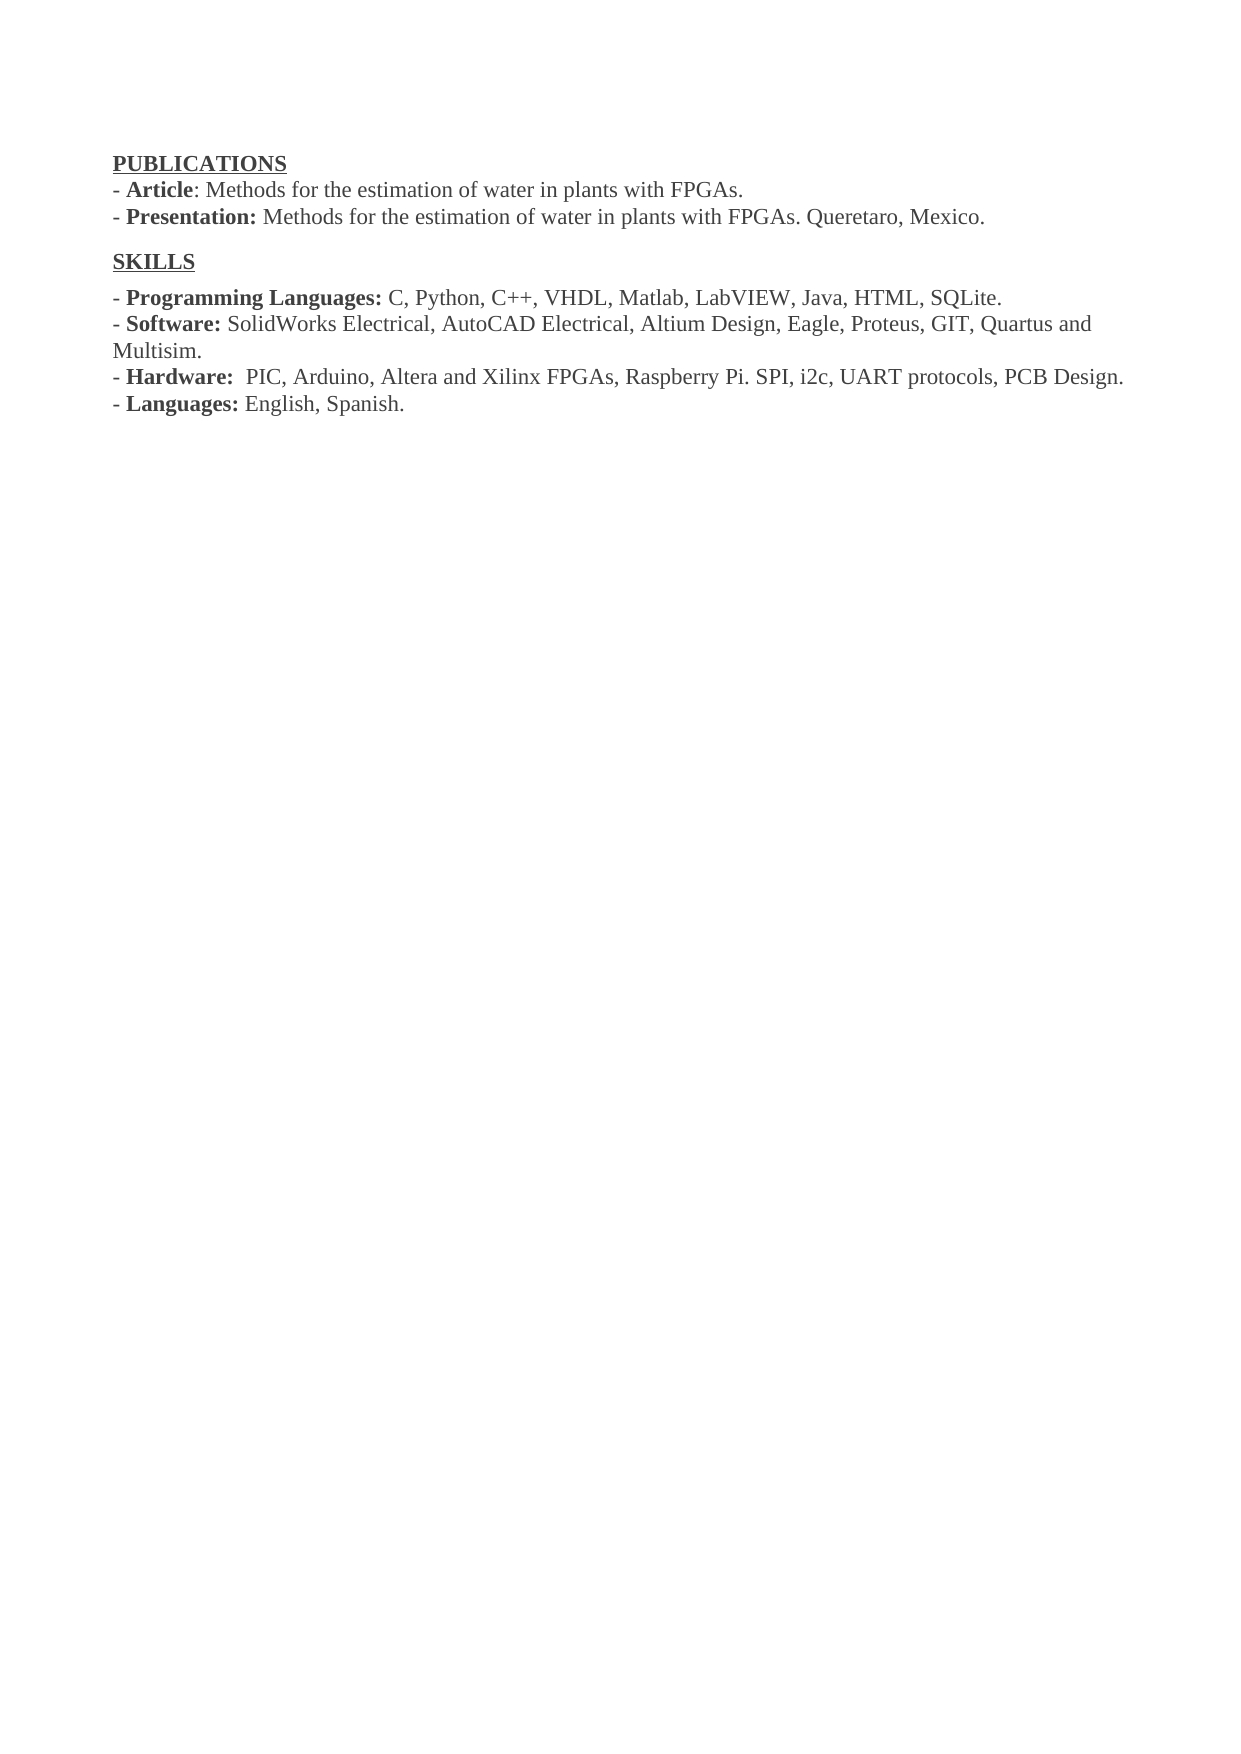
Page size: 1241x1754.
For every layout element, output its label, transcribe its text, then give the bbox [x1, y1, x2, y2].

text - Presentation: Methods for the estimation of water in plants with FPGAs. Queretaro, Mexico. [112, 203, 1128, 229]
text PUBLICATIONS [112, 150, 1128, 176]
text - Programming Languages: C, Python, C++, VHDL, Matlab, LabVIEW, Java, HTML, SQLite. [112, 284, 1128, 311]
text SKILLS [112, 248, 1128, 274]
text - Article: Methods for the estimation of water in plants with FPGAs. [112, 176, 1128, 203]
text - Languages: English, Spanish. [112, 389, 1128, 416]
text - Hardware: PIC, Arduino, Altera and Xilinx FPGAs, Raspberry Pi. SPI, i2c, UART protocols, PCB Design. [112, 363, 1128, 389]
text - Software: SolidWorks Electrical, AutoCAD Electrical, Altium Design, Eagle, Proteus, GIT, Quartus and Multisim. [112, 311, 1128, 363]
